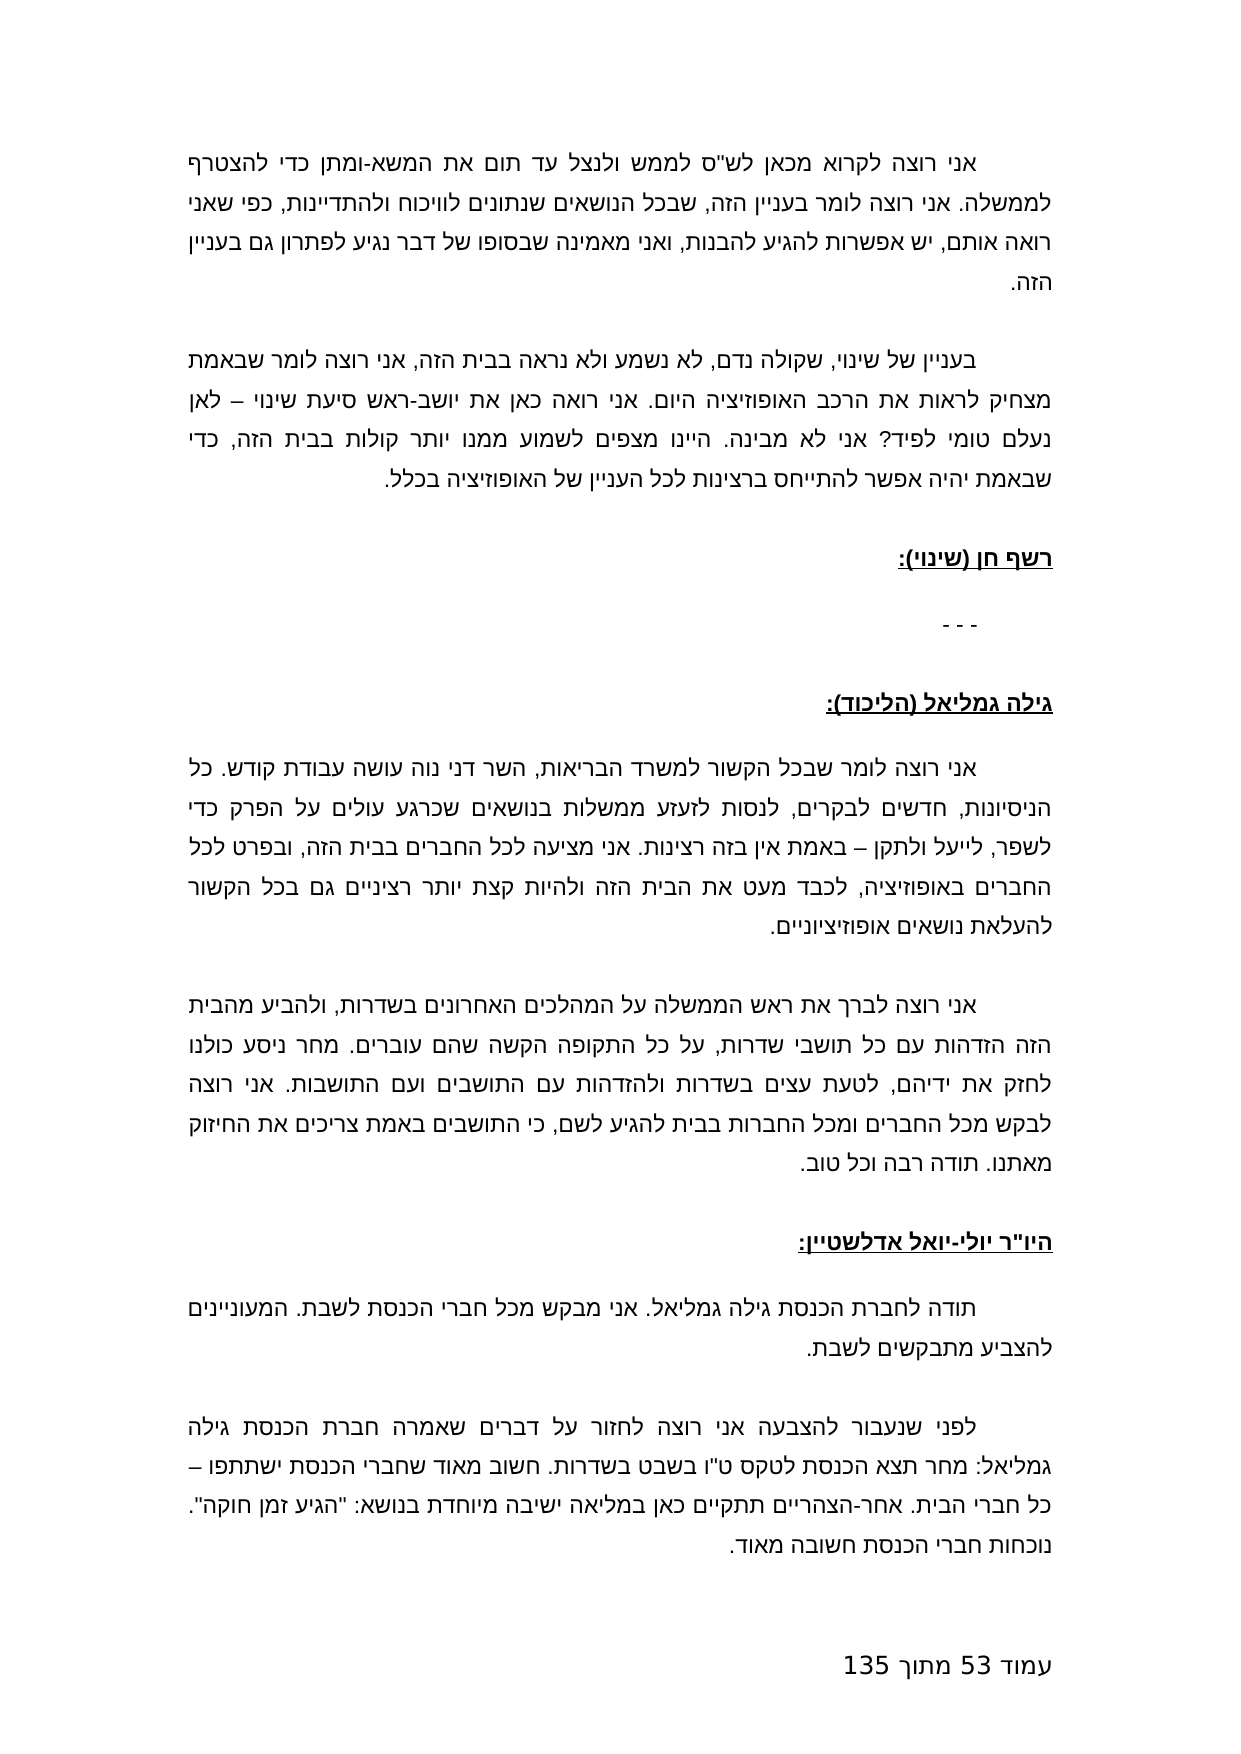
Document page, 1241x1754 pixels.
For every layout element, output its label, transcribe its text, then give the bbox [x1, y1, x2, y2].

text גילה גמליאל (הליכוד): [187, 689, 1053, 716]
text - - - [187, 611, 1053, 637]
text בעניין של שינוי, שקולה נדם, לא נשמע ולא נראה בבית הזה, אני רוצה לומר שבאמת מצחיק לראות את הרכב האופוזיציה היום. אני רואה כאן את יושב-ראש סיעת שינוי – לאן נעלם טומי לפיד? אני לא מבינה. היינו מצפים לשמוע ממנו יותר קולות בבית הזה, כדי שבאמת יהיה אפשר להתייחס ברצינות לכל העניין של האופוזיציה בכלל. [187, 347, 1053, 492]
text אני רוצה לקרוא מכאן לש"ס לממש ולנצל עד תום את המשא-ומתן כדי להצטרף לממשלה. אני רוצה לומר בעניין הזה, שבכל הנושאים שנתונים לוויכוח ולהתדיינות, כפי שאני רואה אותם, יש אפשרות להגיע להבנות, ואני מאמינה שבסופו של דבר נגיע לפתרון גם בעניין הזה. [187, 150, 1053, 295]
text רשף חן (שינוי): [187, 545, 1053, 571]
text תודה לחברת הכנסת גילה גמליאל. אני מבקש מכל חברי הכנסת לשבת. המעוניינים להצביע מתבקשים לשבת. [187, 1295, 1053, 1361]
text אני רוצה לברך את ראש הממשלה על המהלכים האחרונים בשדרות, ולהביע מהבית הזה הזדהות עם כל תושבי שדרות, על כל התקופה הקשה שהם עוברים. מחר ניסע כולנו לחזק את ידיהם, לטעת עצים בשדרות ולהזדהות עם התושבים ועם התושבות. אני רוצה לבקש מכל החברים ומכל החברות בבית להגיע לשם, כי התושבים באמת צריכים את החיזוק מאתנו. תודה רבה וכל טוב. [187, 992, 1053, 1177]
text היו"ר יולי-יואל אדלשטיין: [187, 1229, 1053, 1256]
text לפני שנעבור להצבעה אני רוצה לחזור על דברים שאמרה חברת הכנסת גילה גמליאל: מחר תצא הכנסת לטקס ט"ו בשבט בשדרות. חשוב מאוד שחברי הכנסת ישתתפו – כל חברי הבית. אחר-הצהריים תתקיים כאן במליאה ישיבה מיוחדת בנושא: "הגיע זמן חוקה". נוכחות חברי הכנסת חשובה מאוד. [187, 1413, 1053, 1558]
text אני רוצה לומר שבכל הקשור למשרד הבריאות, השר דני נוה עושה עבודת קודש. כל הניסיונות, חדשים לבקרים, לנסות לזעזע ממשלות בנושאים שכרגע עולים על הפרק כדי לשפר, לייעל ולתקן – באמת אין בזה רצינות. אני מציעה לכל החברים בבית הזה, ובפרט לכל החברים באופוזיציה, לכבד מעט את הבית הזה ולהיות קצת יותר רציניים גם בכל הקשור להעלאת נושאים אופוזיציוניים. [187, 755, 1053, 940]
